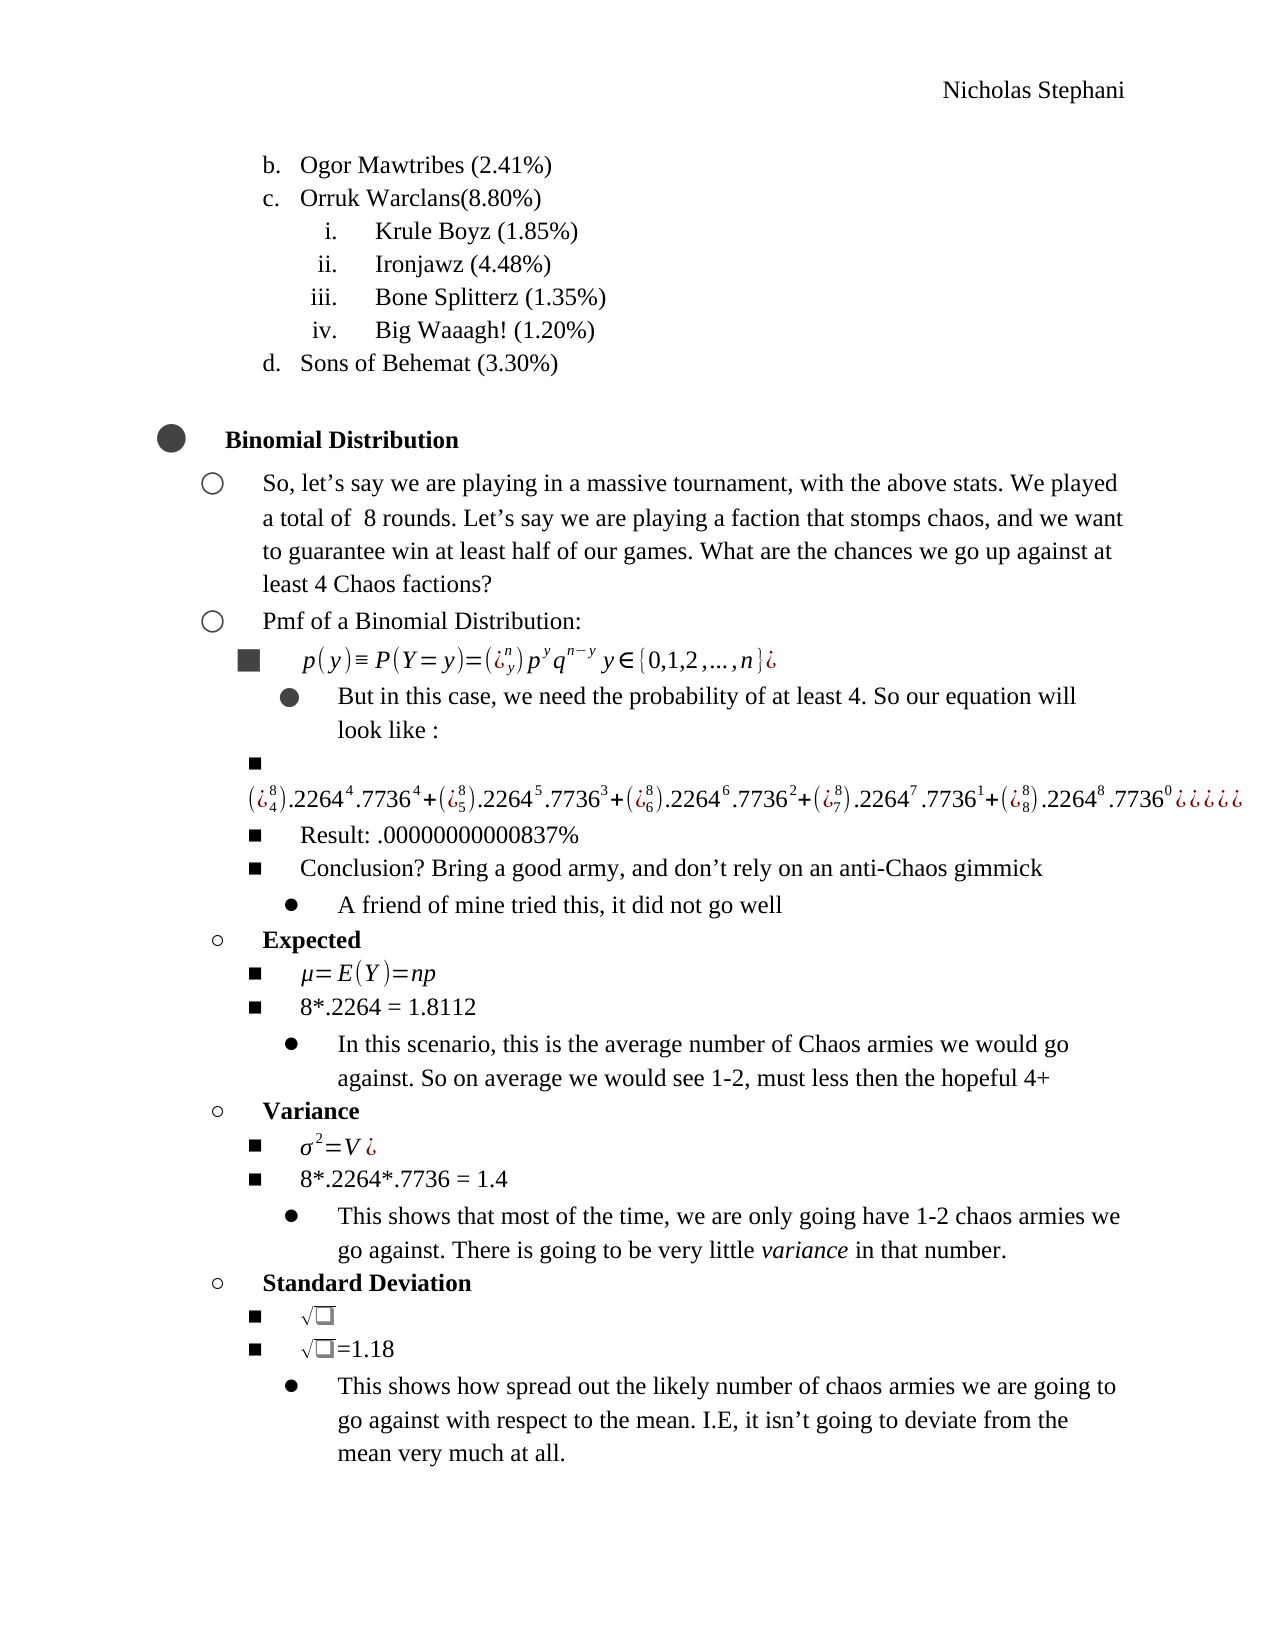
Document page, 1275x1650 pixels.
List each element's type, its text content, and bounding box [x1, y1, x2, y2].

list Standard Deviation [225, 1268, 1125, 1297]
list But in this case, we need the probability of at least 4. So our equation will look like : [300, 681, 1125, 744]
list In this scenario, this is the average number of Chaos armies we would go against. So on average we would see 1-2, must less then the hopeful 4+ [300, 1025, 1125, 1092]
list Result: .00000000000837% [262, 820, 1125, 849]
list Bone Splitterz (1.35%) [337, 282, 1125, 311]
list 8*.2264 = 1.8112 [262, 992, 1125, 1021]
list Expected [225, 925, 1125, 954]
list This shows how spread out the likely number of chaos armies we are going to go against with respect to the mean. I.E, it isn’t going to deviate from the mean very much at all. [300, 1367, 1125, 1467]
list Binomial Distribution [187, 414, 1125, 458]
list Ogor Mawtribes (2.41%) [262, 150, 1125, 179]
list Ironjawz (4.48%) [337, 249, 1125, 278]
list Sons of Behemat (3.30%) [262, 348, 1125, 377]
list So, let’s say we are playing in a massive tournament, with the above stats. We played a total of 8 rounds. Let’s say we are playing a faction that stomps chaos, and we want to guarantee win at least half of our games. What are the chances we go up against at least 4 Chaos factions? [225, 465, 1125, 598]
list A friend of mine tried this, it did not go well [300, 886, 1125, 920]
list Krule Boyz (1.85%) [337, 216, 1125, 245]
list =1.18 [262, 1334, 1125, 1363]
list Pmf of a Binomial Distribution: [225, 602, 1125, 636]
list Orruk Warclans(8.80%) [262, 183, 1125, 212]
list Big Waaagh! (1.20%) [337, 315, 1125, 344]
list This shows that most of the time, we are only going have 1-2 chaos armies we go against. There is going to be very little variance in that number. [300, 1197, 1125, 1264]
list Conclusion? Bring a good army, and don’t rely on an anti-Chaos gimmick [262, 853, 1125, 882]
list Variance [225, 1096, 1125, 1125]
list 8*.2264*.7736 = 1.4 [262, 1164, 1125, 1193]
